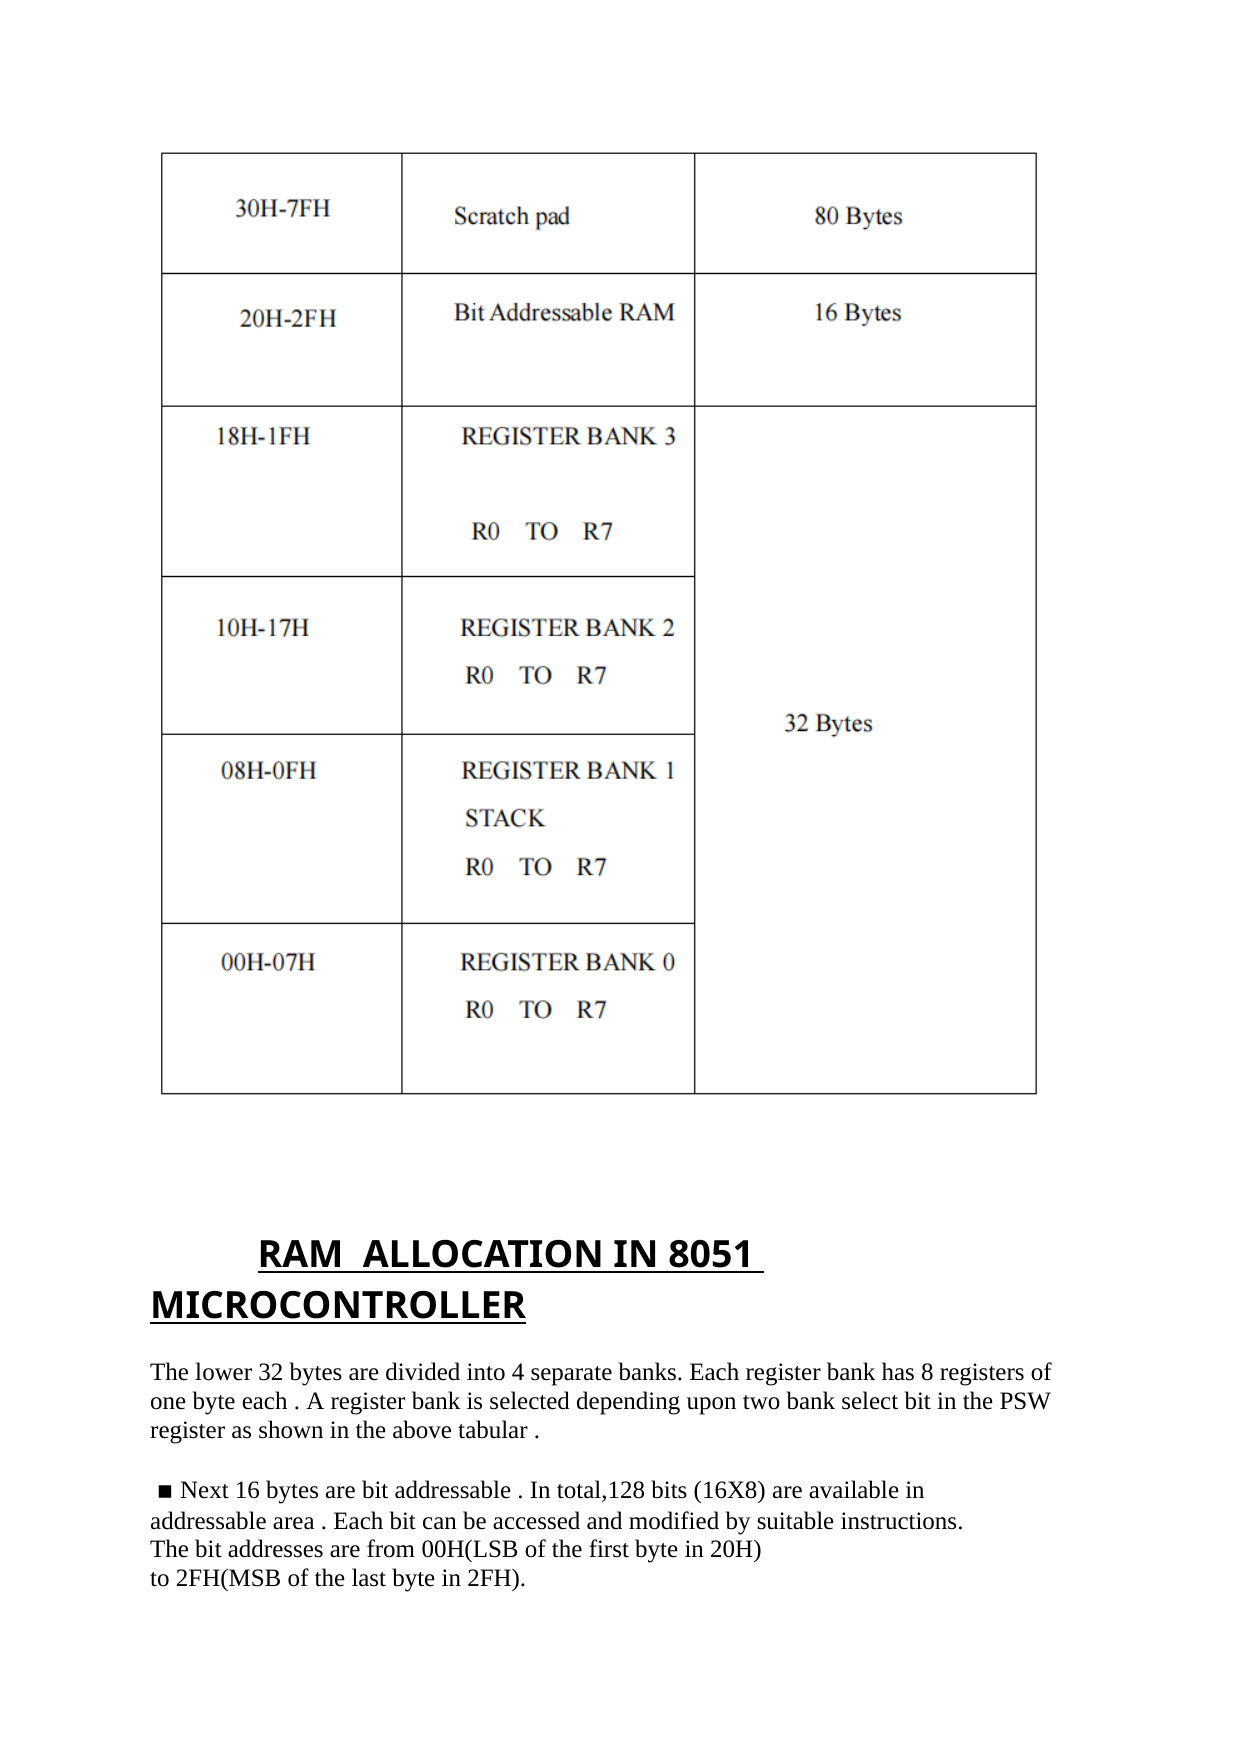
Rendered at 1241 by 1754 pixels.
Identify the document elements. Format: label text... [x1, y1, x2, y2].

text The lower 32 bytes are divided into 4 separate banks. Each register bank has 8 registers of one byte each . A register bank is selected depending upon two bank select bit in the PSW register as shown in the above tabular . [150, 1357, 1090, 1444]
picture [150, 150, 1087, 1132]
text to 2FH(MSB of the last byte in 2FH). [150, 1563, 1090, 1592]
text The bit addresses are from 00H(LSB of the first byte in 20H) [150, 1534, 1090, 1563]
text addressable area . Each bit can be accessed and modified by suitable instructions. [150, 1506, 1090, 1534]
text ▪ Next 16 bytes are bit addressable . In total,128 bits (16X8) are available in [150, 1472, 1090, 1506]
text RAM ALLOCATION IN 8051 MICROCONTROLLER [150, 1227, 1090, 1329]
